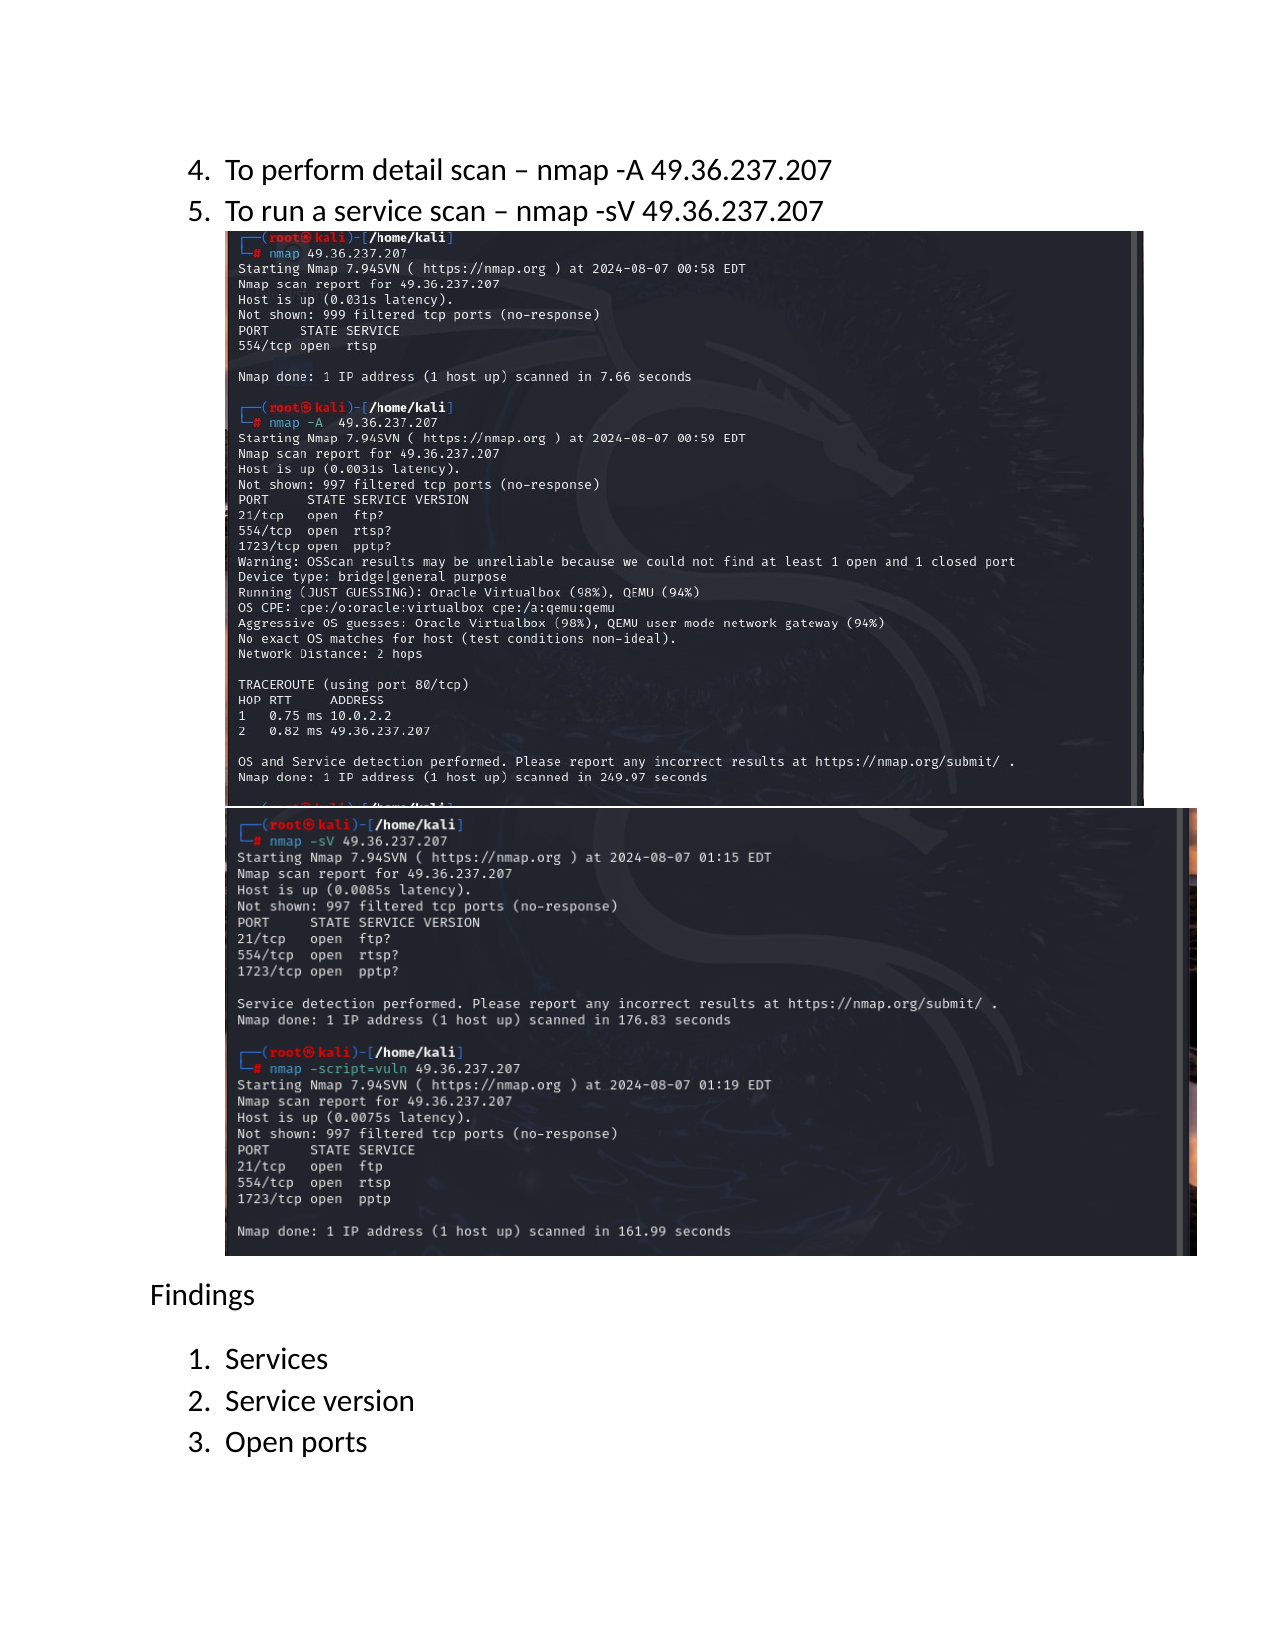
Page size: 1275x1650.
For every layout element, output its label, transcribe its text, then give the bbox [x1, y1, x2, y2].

list Service version [187, 1381, 1125, 1419]
list Open ports [187, 1422, 1125, 1460]
list Services [187, 1339, 1125, 1378]
list To perform detail scan – nmap -A 49.36.237.207 [187, 150, 1125, 188]
text Findings [150, 1275, 1125, 1313]
picture [225, 231, 1144, 806]
picture [225, 808, 1197, 1256]
